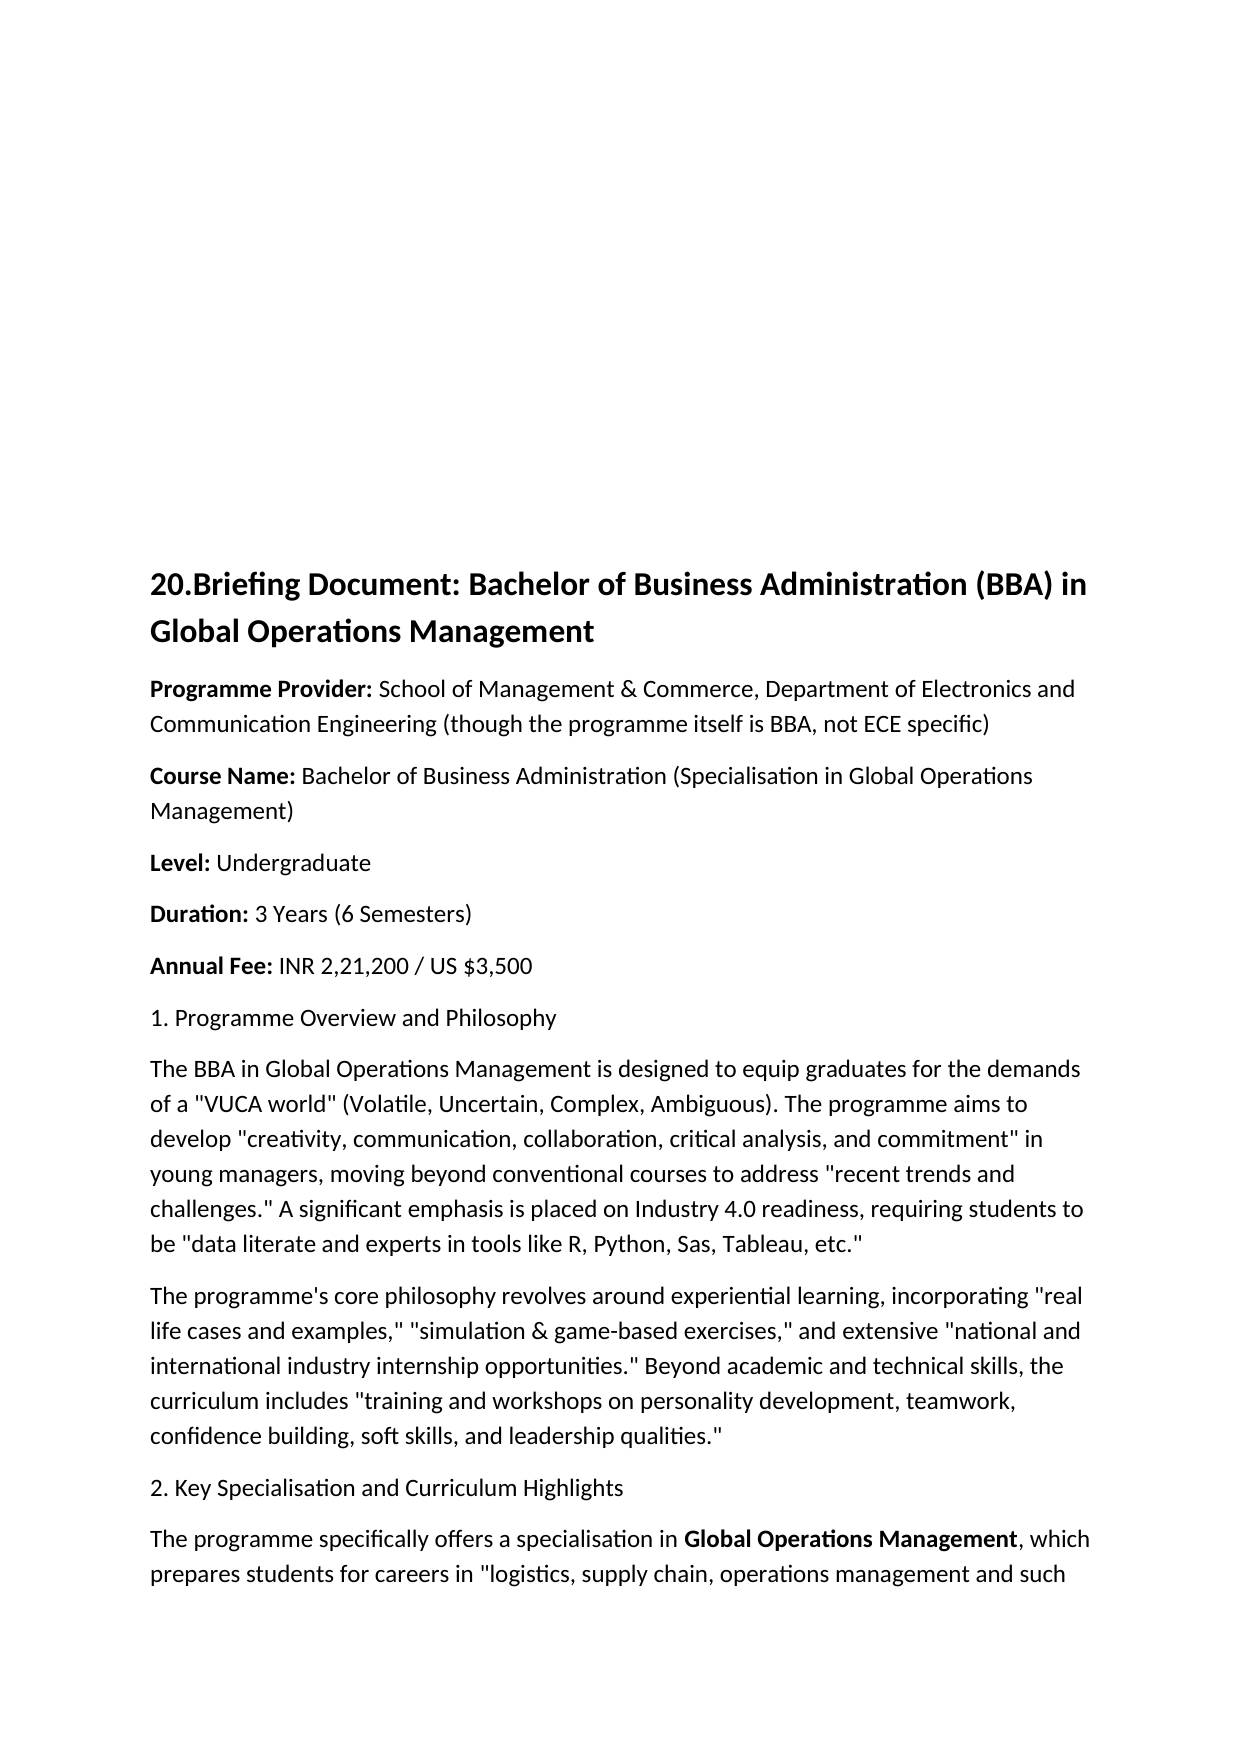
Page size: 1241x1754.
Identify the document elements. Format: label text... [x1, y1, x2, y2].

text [150, 1523, 1090, 1589]
text Level: Undergraduate [150, 847, 1090, 877]
text Course Name: Bachelor of Business Administration (Specialisation in Global Operations Management) [150, 760, 1090, 826]
text Annual Fee: INR 2,21,200 / US $3,500 [150, 950, 1090, 981]
text The BBA in Global Operations Management is designed to equip graduates for the demands of a "VUCA world" (Volatile, Uncertain, Complex, Ambiguous). The programme aims to develop "creativity, communication, collaboration, critical analysis, and commitment" in young managers, moving beyond conventional courses to address "recent trends and challenges." A significant emphasis is placed on Industry 4.0 readiness, requiring students to be "data literate and experts in tools like R, Python, Sas, Tableau, etc." [150, 1053, 1090, 1259]
text Programme Provider: School of Management & Commerce, Department of Electronics and Communication Engineering (though the programme itself is BBA, not ECE specific) [150, 673, 1090, 739]
text 1. Programme Overview and Philosophy [150, 1002, 1090, 1032]
text 2. Key Specialisation and Curriculum Highlights [150, 1472, 1090, 1502]
text 20.Briefing Document: Bachelor of Business Administration (BBA) in Global Operations Management [150, 563, 1090, 651]
text Duration: 3 Years (6 Semesters) [150, 898, 1090, 929]
text The programme's core philosophy revolves around experiential learning, incorporating "real life cases and examples," "simulation & game-based exercises," and extensive "national and international industry internship opportunities." Beyond academic and technical skills, the curriculum includes "training and workshops on personality development, teamwork, confidence building, soft skills, and leadership qualities." [150, 1280, 1090, 1451]
